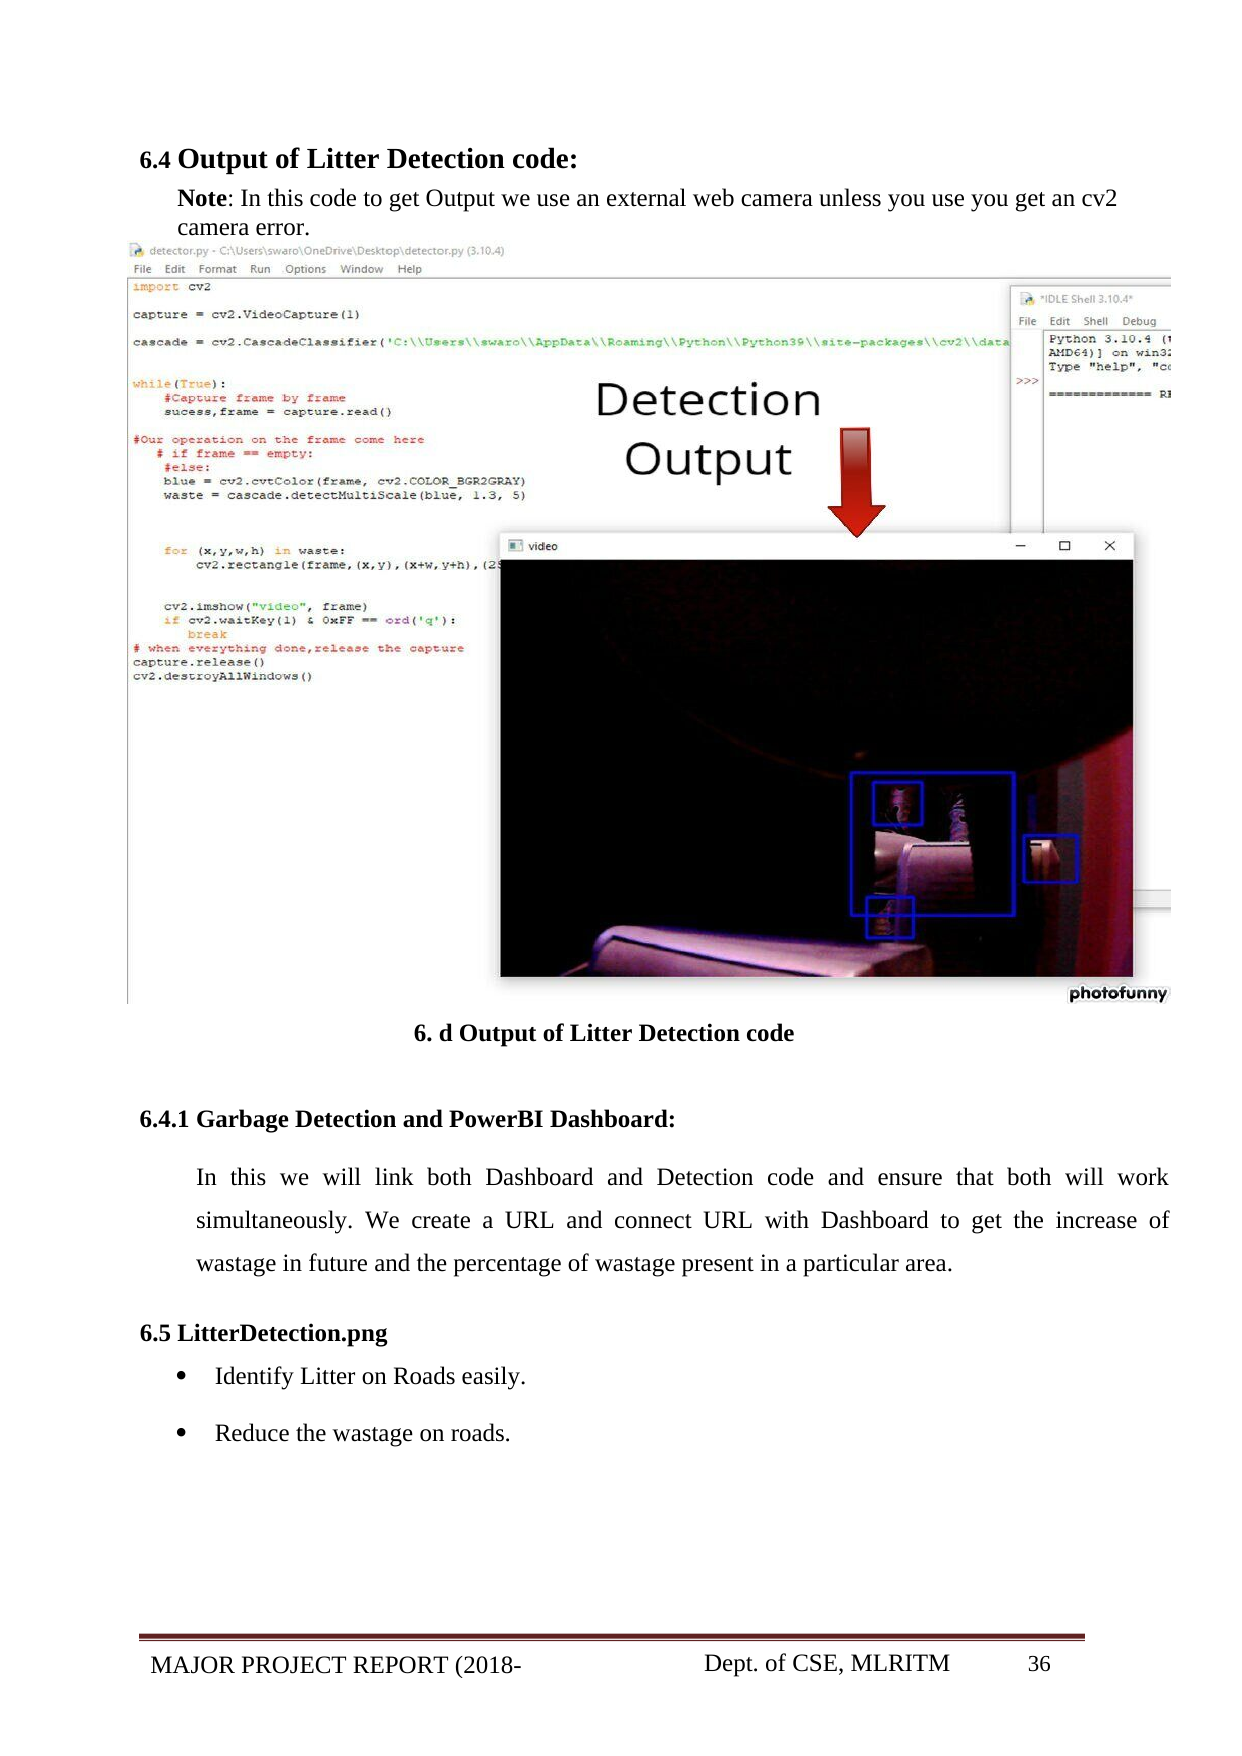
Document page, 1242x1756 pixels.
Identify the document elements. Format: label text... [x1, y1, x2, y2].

list In this we will link both Dashboard and Detection code and ensure that both will work simultaneously. We create a URL and connect URL with Dashboard to get the increase of wastage in future and the percentage of wastage present in a particular area. [196, 1162, 1171, 1277]
subtitle Note: In this code to get Output we use an external web camera unless you use you get an cv2 camera error. [177, 183, 1171, 240]
picture [127, 240, 1171, 1004]
subtitle LitterDetection.png [139, 1318, 1171, 1347]
list Garbage Detection and PowerBI Dashboard: [139, 1104, 1171, 1133]
list Identify Litter on Roads easily. [177, 1361, 1171, 1390]
list Reduce the wastage on roads. [177, 1418, 1171, 1447]
subtitle Output of Litter Detection code: [139, 142, 1171, 175]
text 6. d Output of Litter Detection code [326, 1018, 1171, 1047]
